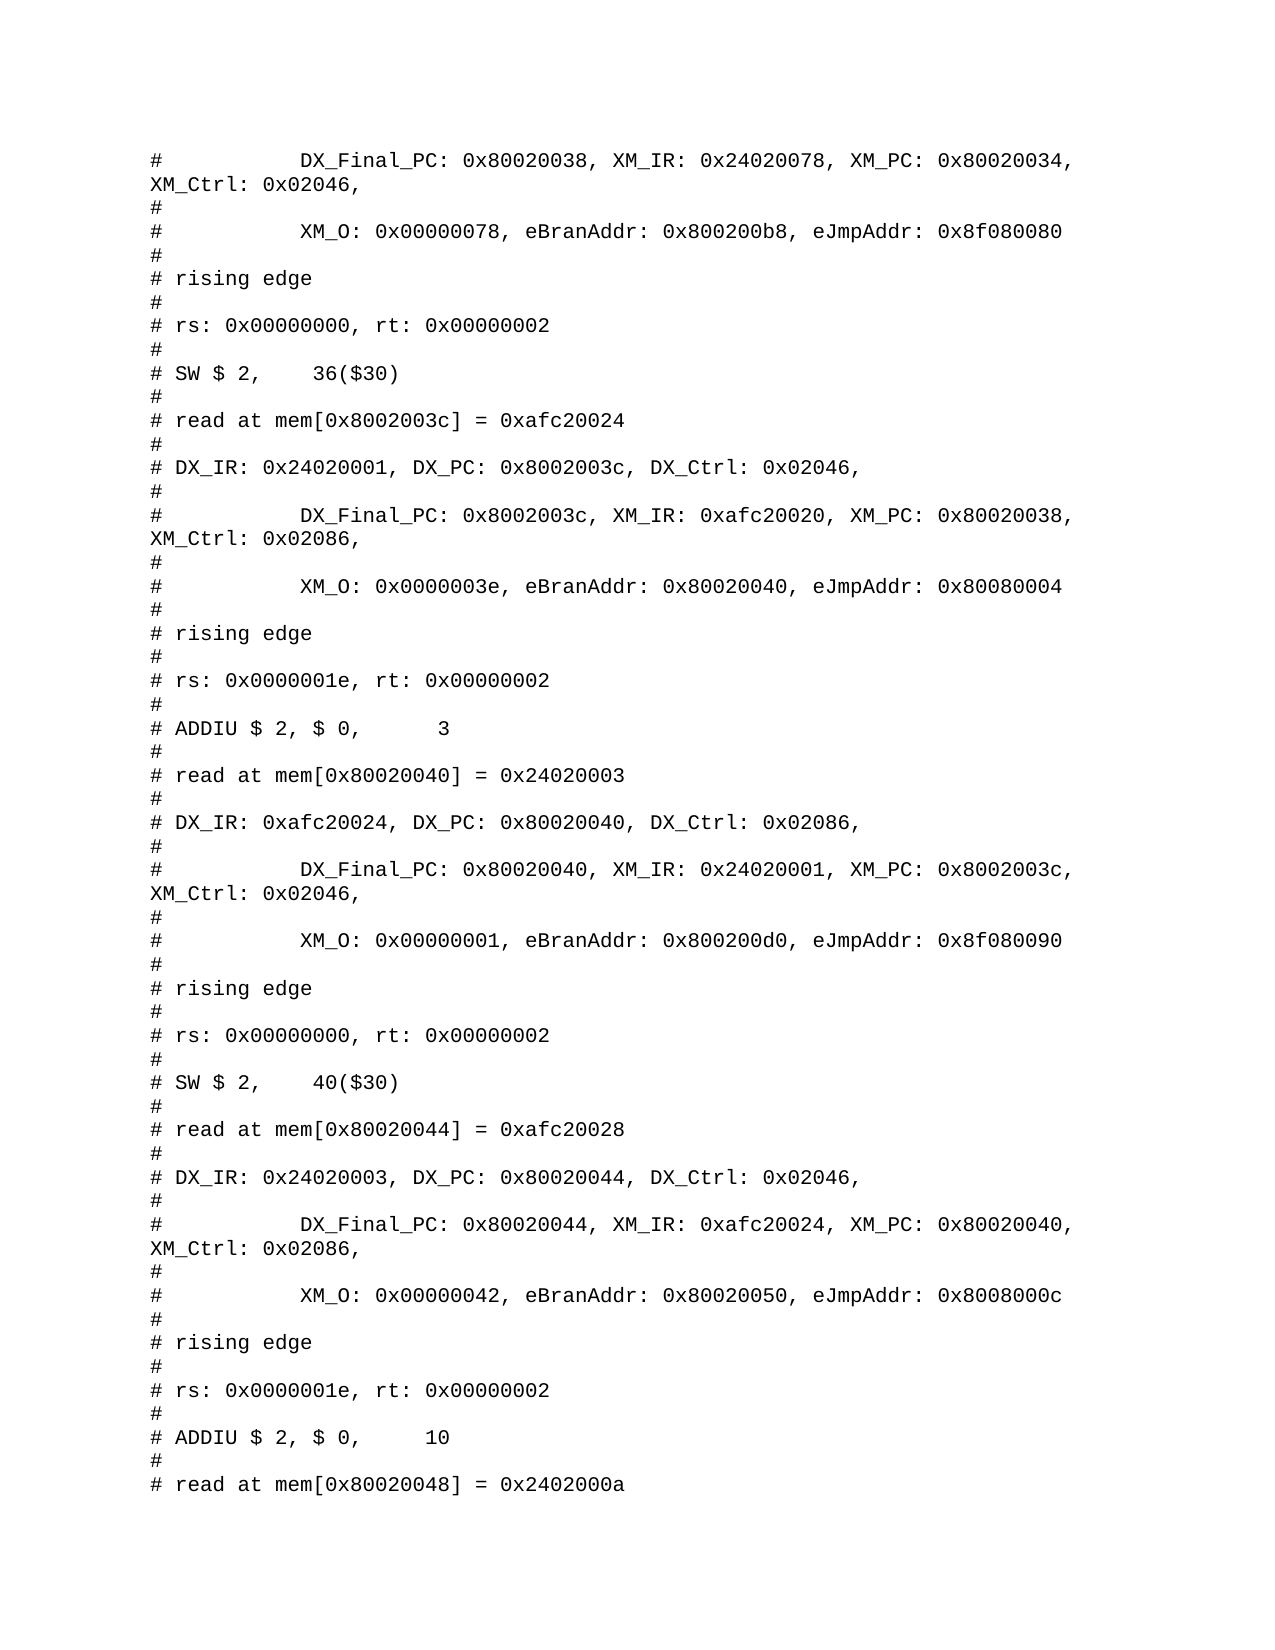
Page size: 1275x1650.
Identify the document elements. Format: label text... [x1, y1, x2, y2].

text # [150, 788, 1125, 812]
text # read at mem[0x80020040] = 0x24020003 [150, 765, 1125, 788]
text # [150, 1403, 1125, 1427]
text # XM_O: 0x00000078, eBranAddr: 0x800200b8, eJmpAddr: 0x8f080080 [150, 221, 1125, 244]
text # [150, 907, 1125, 930]
text # XM_O: 0x00000001, eBranAddr: 0x800200d0, eJmpAddr: 0x8f080090 [150, 930, 1125, 954]
text # DX_Final_PC: 0x80020044, XM_IR: 0xafc20024, XM_PC: 0x80020040, XM_Ctrl: 0x02086, [150, 1214, 1125, 1261]
text # SW $ 2, 40($30) [150, 1072, 1125, 1096]
text # DX_Final_PC: 0x80020038, XM_IR: 0x24020078, XM_PC: 0x80020034, XM_Ctrl: 0x02046, [150, 150, 1125, 197]
text # rising edge [150, 978, 1125, 1001]
text # [150, 1096, 1125, 1119]
text # [150, 292, 1125, 316]
text # DX_IR: 0x24020001, DX_PC: 0x8002003c, DX_Ctrl: 0x02046, [150, 457, 1125, 481]
text # ADDIU $ 2, $ 0, 10 [150, 1427, 1125, 1451]
text # [150, 836, 1125, 859]
text # rs: 0x0000001e, rt: 0x00000002 [150, 1379, 1125, 1403]
text # rs: 0x00000000, rt: 0x00000002 [150, 1025, 1125, 1048]
text # rising edge [150, 268, 1125, 292]
text # [150, 1261, 1125, 1285]
text # [150, 599, 1125, 623]
text # [150, 434, 1125, 457]
text # [150, 1143, 1125, 1167]
text # SW $ 2, 36($30) [150, 363, 1125, 386]
text # [150, 1309, 1125, 1332]
text # DX_Final_PC: 0x80020040, XM_IR: 0x24020001, XM_PC: 0x8002003c, XM_Ctrl: 0x02046, [150, 859, 1125, 907]
text # [150, 1356, 1125, 1379]
text # [150, 244, 1125, 268]
text # [150, 1001, 1125, 1025]
text # ADDIU $ 2, $ 0, 3 [150, 717, 1125, 741]
text # rising edge [150, 623, 1125, 647]
text # [150, 197, 1125, 221]
text # XM_O: 0x00000042, eBranAddr: 0x80020050, eJmpAddr: 0x8008000c [150, 1285, 1125, 1309]
text # rs: 0x0000001e, rt: 0x00000002 [150, 670, 1125, 694]
text # [150, 552, 1125, 576]
text # [150, 694, 1125, 717]
text # XM_O: 0x0000003e, eBranAddr: 0x80020040, eJmpAddr: 0x80080004 [150, 576, 1125, 599]
text # [150, 1190, 1125, 1214]
text # rising edge [150, 1332, 1125, 1356]
text # read at mem[0x8002003c] = 0xafc20024 [150, 410, 1125, 434]
text # rs: 0x00000000, rt: 0x00000002 [150, 316, 1125, 339]
text # [150, 339, 1125, 363]
text # [150, 481, 1125, 505]
text # [150, 647, 1125, 670]
text # DX_IR: 0x24020003, DX_PC: 0x80020044, DX_Ctrl: 0x02046, [150, 1167, 1125, 1190]
text # [150, 741, 1125, 765]
text # read at mem[0x80020044] = 0xafc20028 [150, 1119, 1125, 1143]
text # [150, 386, 1125, 410]
text # [150, 1451, 1125, 1474]
text # read at mem[0x80020048] = 0x2402000a [150, 1474, 1125, 1498]
text # [150, 1048, 1125, 1072]
text # [150, 954, 1125, 978]
text # DX_Final_PC: 0x8002003c, XM_IR: 0xafc20020, XM_PC: 0x80020038, XM_Ctrl: 0x02086, [150, 505, 1125, 552]
text # DX_IR: 0xafc20024, DX_PC: 0x80020040, DX_Ctrl: 0x02086, [150, 812, 1125, 836]
